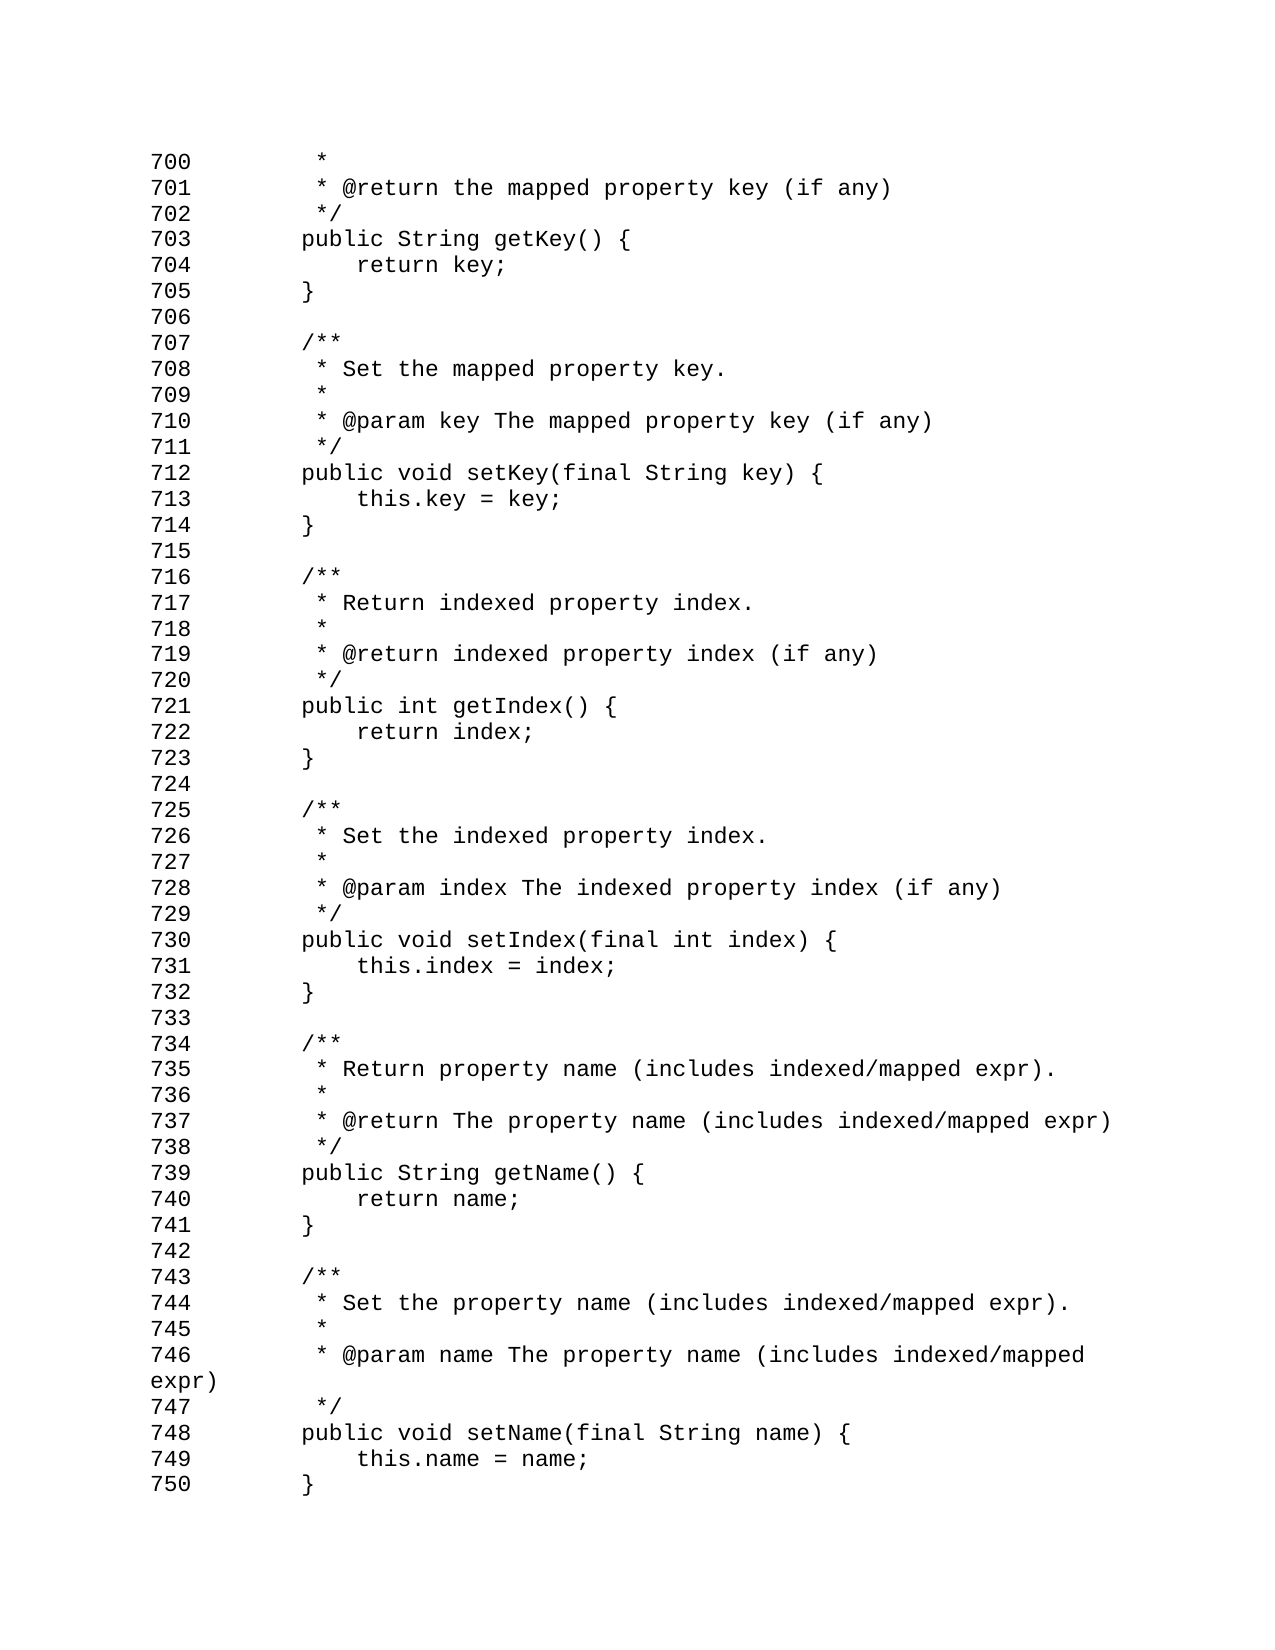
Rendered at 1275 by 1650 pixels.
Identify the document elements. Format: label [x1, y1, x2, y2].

text [150, 150, 1125, 1499]
